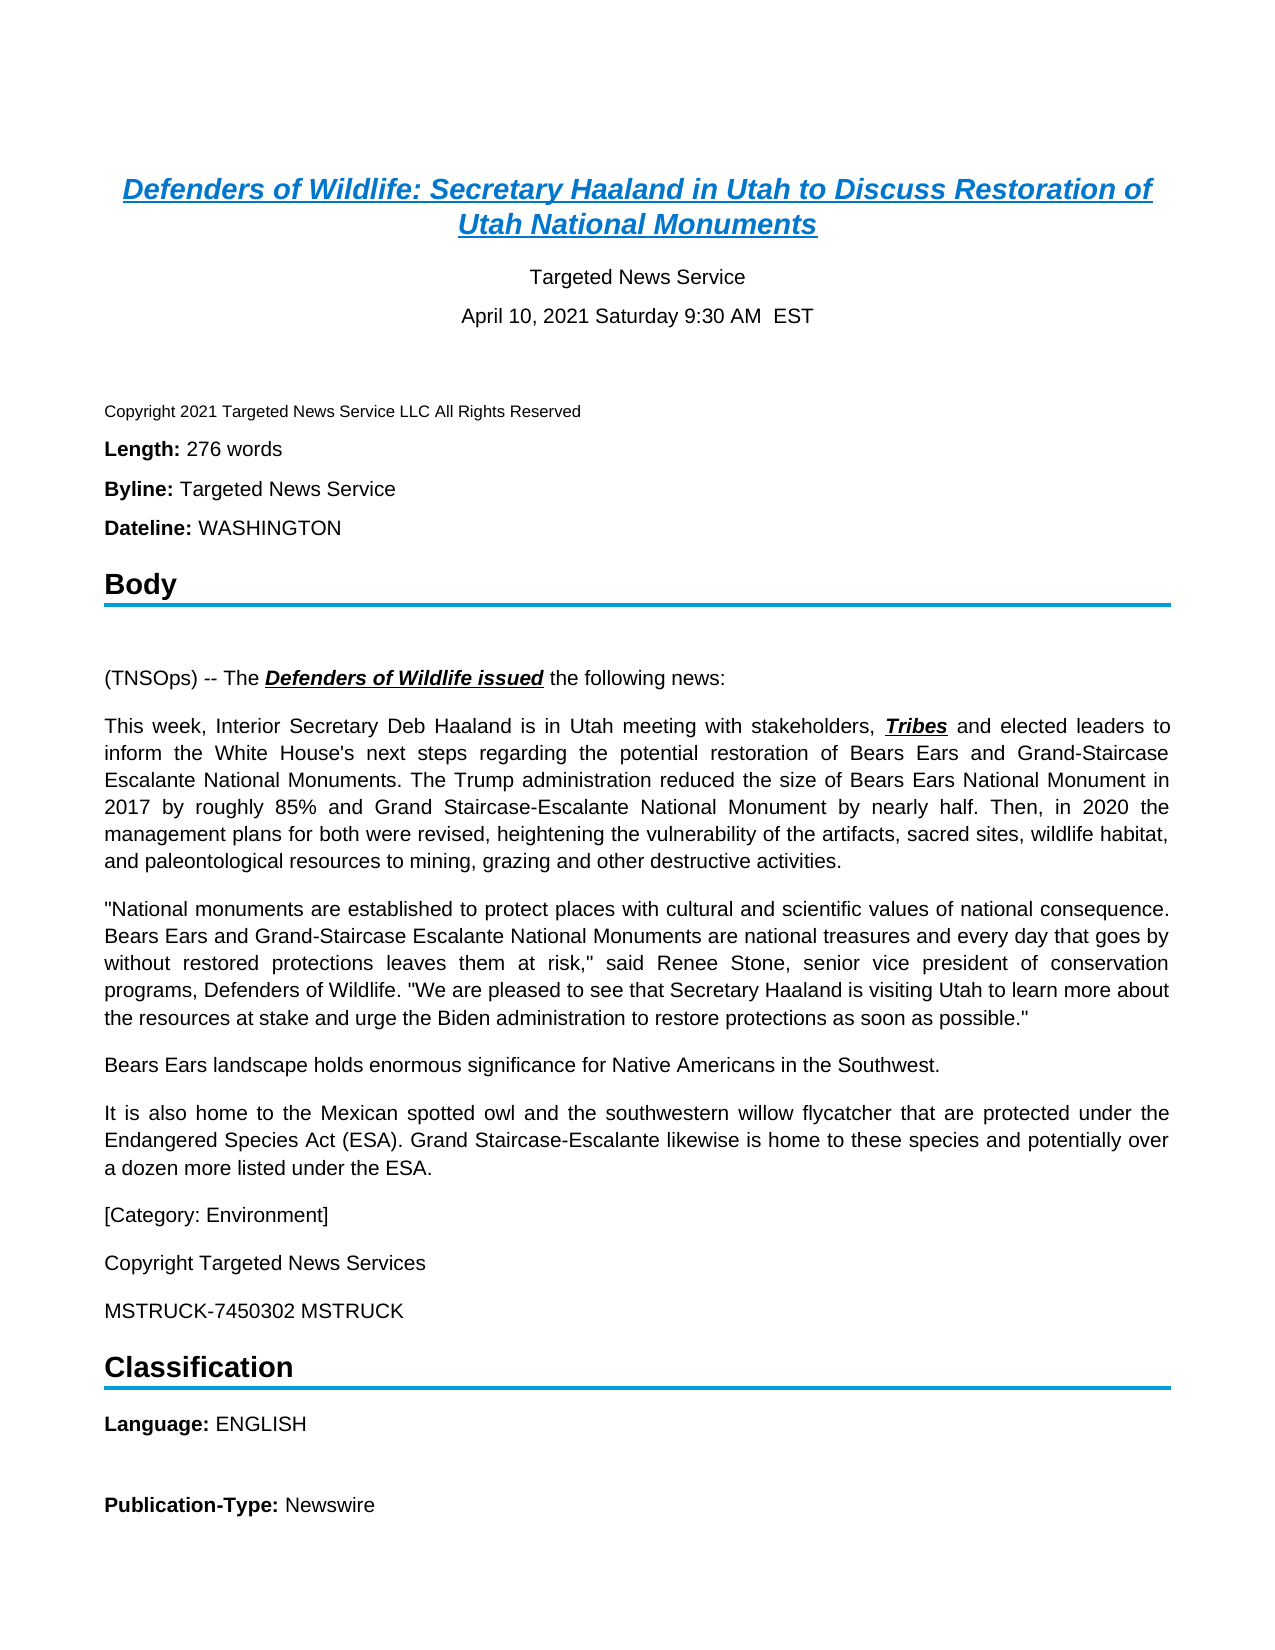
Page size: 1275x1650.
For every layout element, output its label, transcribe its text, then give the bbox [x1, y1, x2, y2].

text Body [104, 565, 1171, 600]
subtitle Defenders of Wildlife: Secretary Haaland in Utah to Discuss Restoration of Utah National Monuments [104, 170, 1171, 241]
text Classification [104, 1348, 1171, 1383]
text Length: 276 words [104, 434, 1171, 461]
text Copyright 2021 Targeted News Service LLC All Rights Reserved [104, 369, 1171, 421]
text [Category: Environment] [104, 1200, 1171, 1227]
text This week, Interior Secretary Deb Haaland is in Utah meeting with stakeholders, Tribes and elected leaders to inform the White House's next steps regarding the potential restoration of Bears Ears and Grand-Staircase Escalante National Monuments. The Trump administration reduced the size of Bears Ears National Monument in 2017 by roughly 85% and Grand Staircase-Escalante National Monument by nearly half. Then, in 2020 the management plans for both were revised, heightening the vulnerability of the artifacts, sacred sites, wildlife habitat, and paleontological resources to mining, grazing and other destructive activities. [104, 711, 1171, 873]
text Bears Ears landscape holds enormous significance for Native Americans in the Southwest. [104, 1050, 1171, 1077]
text MSTRUCK-7450302 MSTRUCK [104, 1296, 1171, 1323]
text Language: ENGLISH [104, 1408, 1171, 1436]
text Targeted News Service [104, 262, 1171, 289]
text April 10, 2021 Saturday 9:30 AM EST [104, 301, 1171, 328]
text Dateline: WASHINGTON [104, 513, 1171, 540]
text "National monuments are established to protect places with cultural and scientific values of national consequence. Bears Ears and Grand-Staircase Escalante National Monuments are national treasures and every day that goes by without restored protections leaves them at risk," said Renee Stone, senior vice president of conservation programs, Defenders of Wildlife. "We are pleased to see that Secretary Haaland is visiting Utah to learn more about the resources at stake and urge the Biden administration to restore protections as soon as possible." [104, 894, 1171, 1029]
text It is also home to the Mexican spotted owl and the southwestern willow flycatcher that are protected under the Endangered Species Act (ESA). Grand Staircase-Escalante likewise is home to these species and potentially over a dozen more listed under the ESA. [104, 1098, 1171, 1179]
text Publication-Type: Newswire [104, 1461, 1171, 1516]
text (TNSOps) -- The Defenders of Wildlife issued the following news: [104, 663, 1171, 690]
text Byline: Targeted News Service [104, 473, 1171, 500]
text Copyright Targeted News Services [104, 1248, 1171, 1275]
